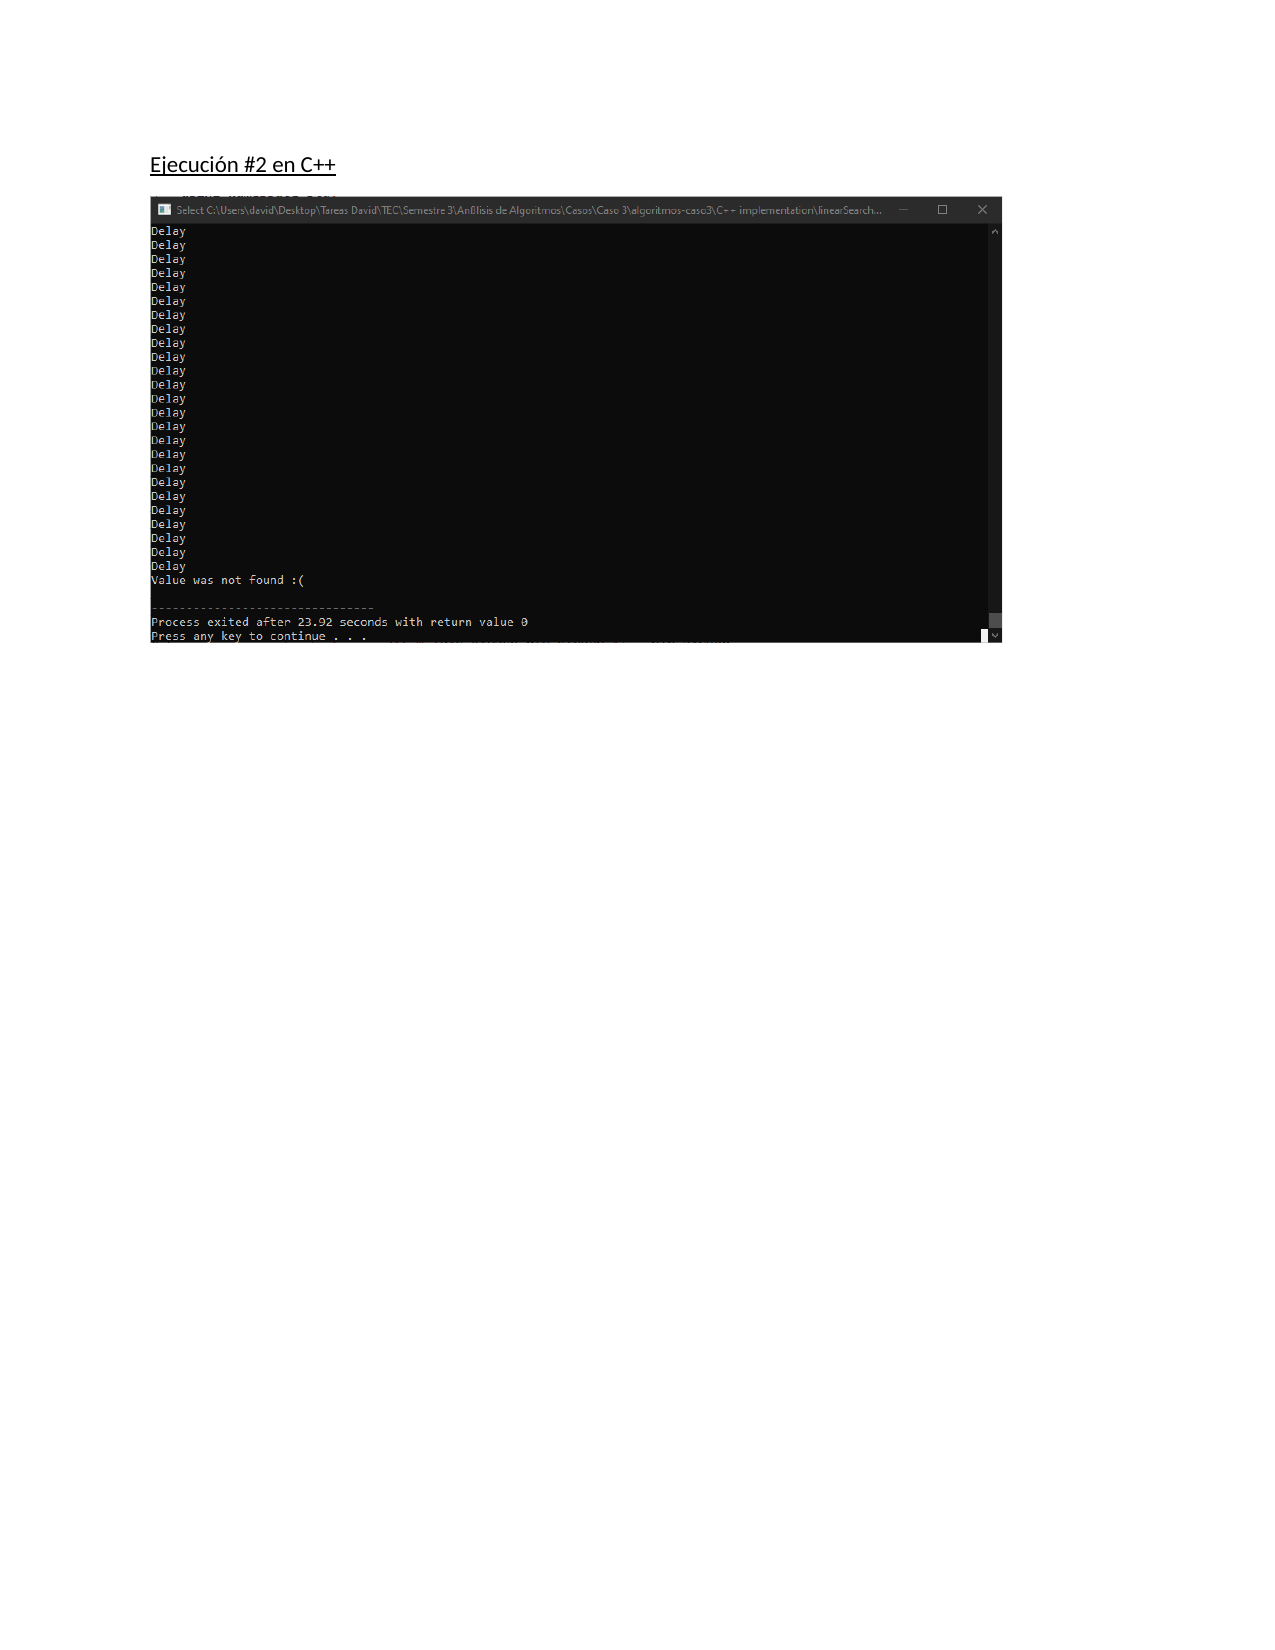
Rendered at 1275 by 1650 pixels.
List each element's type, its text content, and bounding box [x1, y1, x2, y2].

text Ejecución #2 en C++ [150, 150, 1125, 178]
picture [150, 196, 1003, 643]
